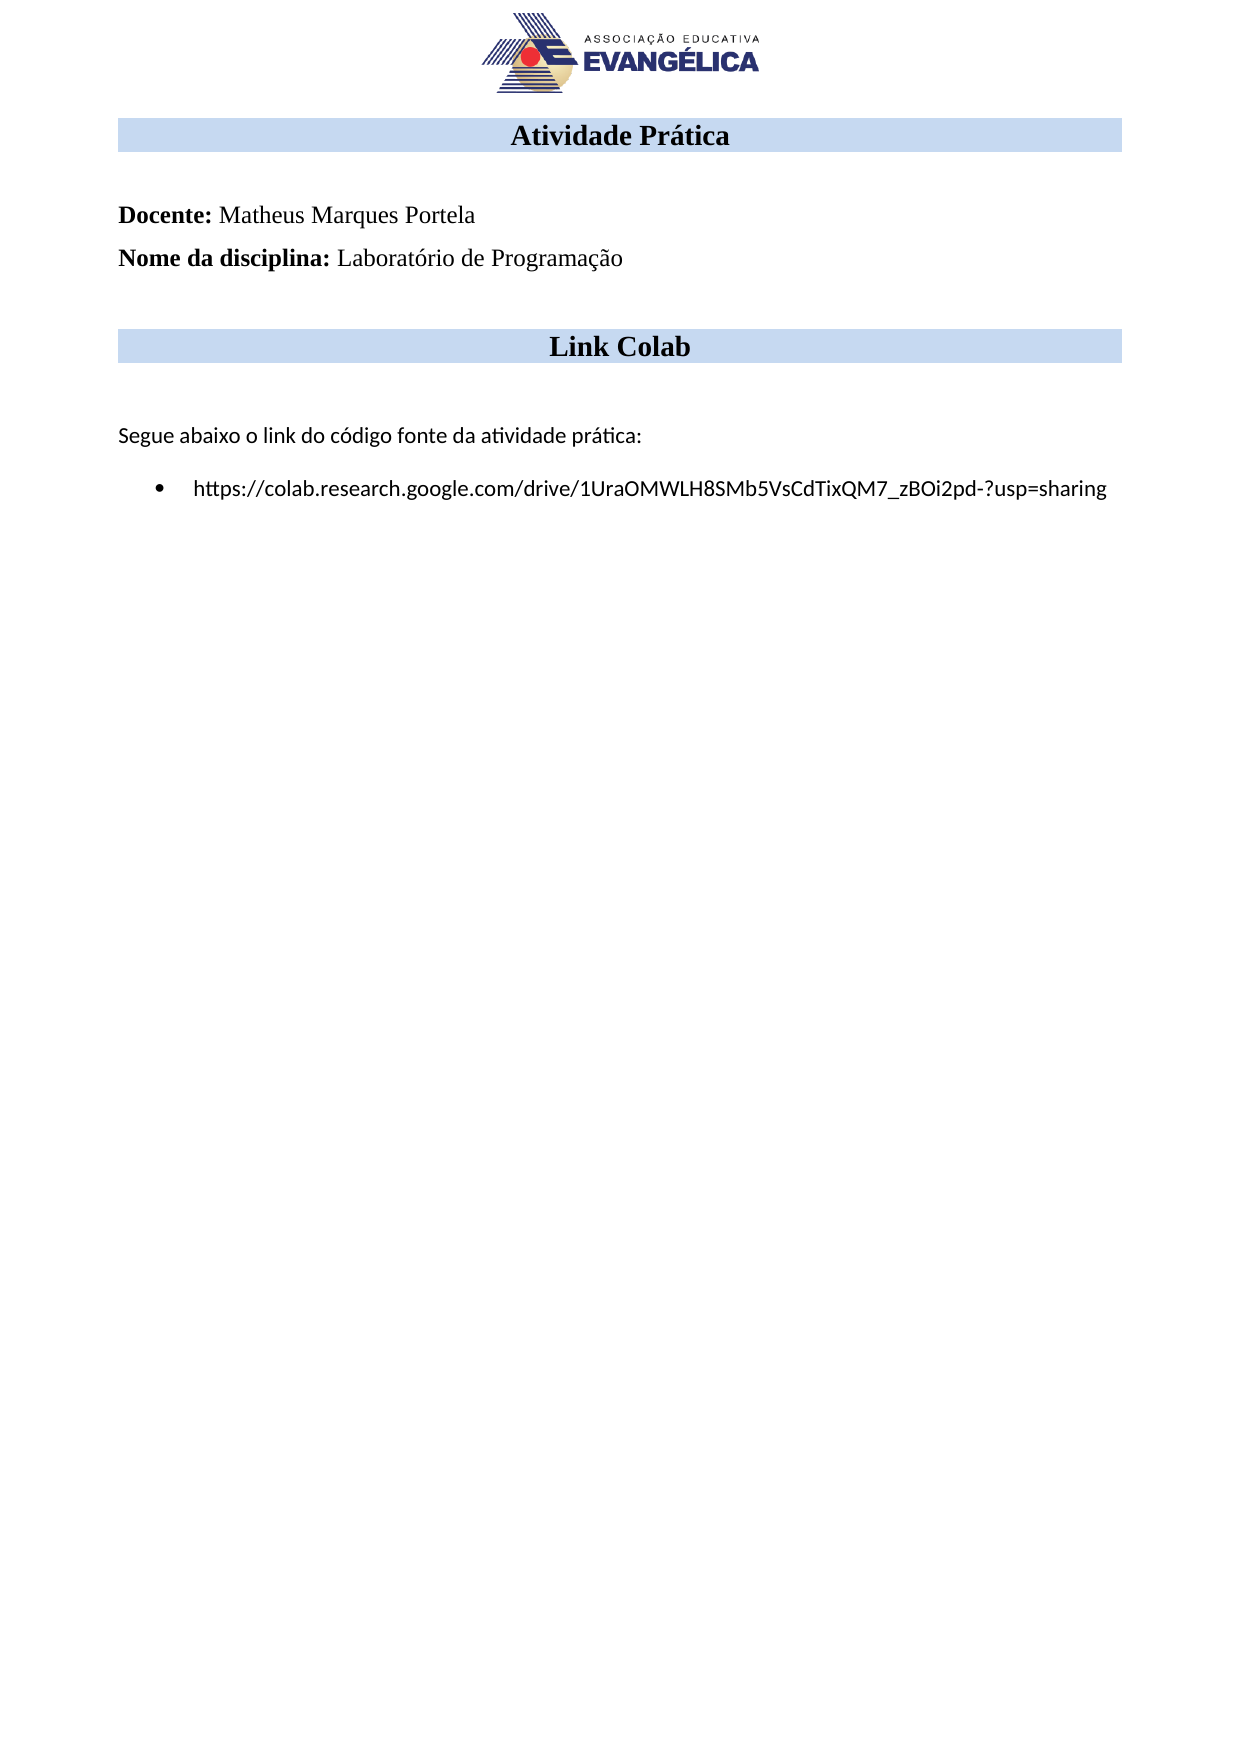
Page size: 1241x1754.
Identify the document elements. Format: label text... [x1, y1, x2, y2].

text Nome da disciplina: Laboratório de Programação [118, 243, 1122, 272]
list https://colab.research.google.com/drive/1UraOMWLH8SMb5VsCdTixQM7_zBOi2pd-?usp=sharing [156, 474, 1122, 502]
text Atividade Prática [118, 118, 1122, 152]
picture [481, 13, 759, 93]
text Link Colab [118, 329, 1122, 363]
text Segue abaixo o link do código fonte da atividade prática: [118, 421, 1122, 449]
text Docente: Matheus Marques Portela [118, 200, 1122, 228]
